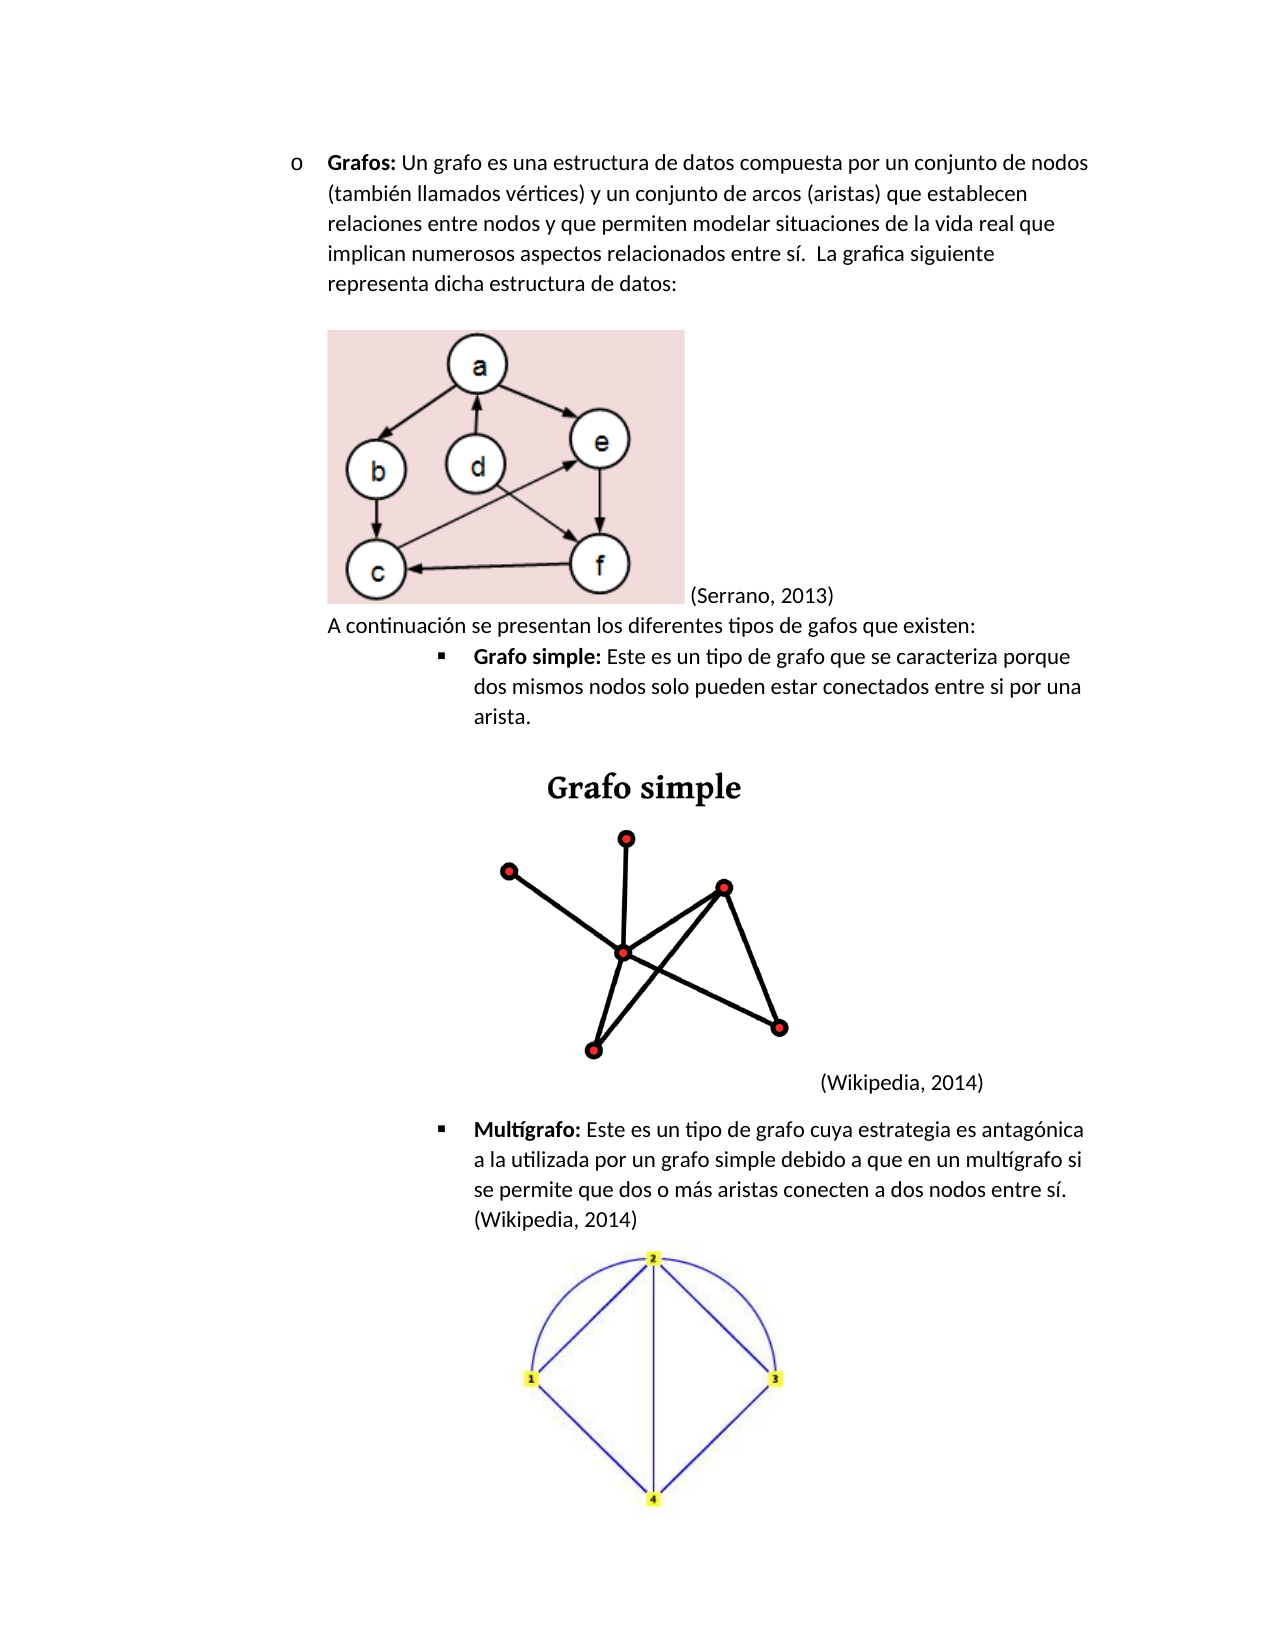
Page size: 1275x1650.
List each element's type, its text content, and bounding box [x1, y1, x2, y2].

picture [510, 1241, 791, 1521]
list Grafo simple: Este es un tipo de grafo que se caracteriza porque dos mismos nodos solo pueden estar conectados entre si por una arista. [436, 642, 1098, 730]
picture [327, 330, 685, 604]
list A continuación se presentan los diferentes tipos de gafos que existen: [327, 612, 1098, 640]
list Multígrafo: Este es un tipo de grafo cuya estrategia es antagónica a la utilizada por un grafo simple debido a que en un multígrafo si se permite que dos o más aristas conecten a dos nodos entre sí. [436, 1115, 1098, 1203]
picture [473, 749, 815, 1091]
